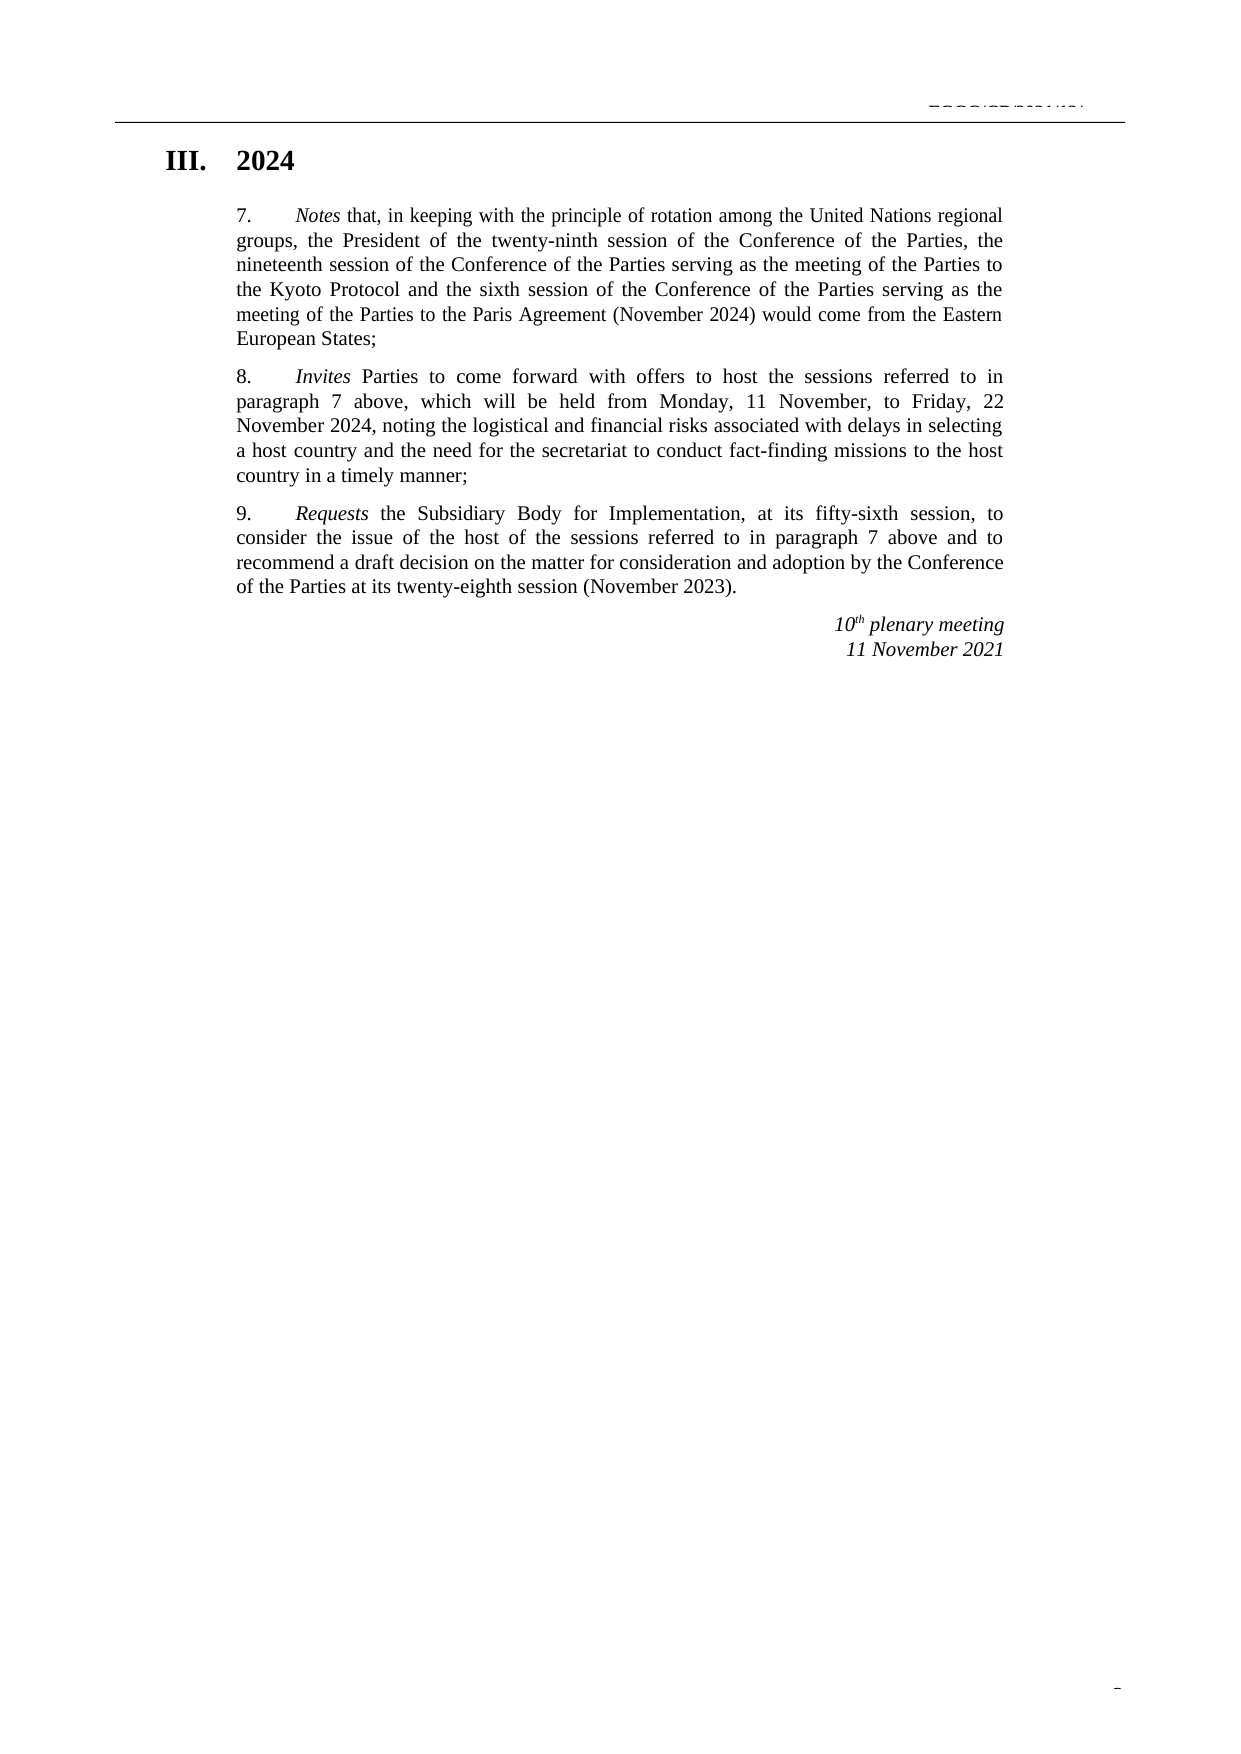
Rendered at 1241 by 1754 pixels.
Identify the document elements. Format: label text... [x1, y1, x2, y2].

subtitle 2024 [165, 143, 1138, 177]
list Notes that, in keeping with the principle of rotation among the United Nations regional groups, the President of the twenty-ninth session of the Conference of the Parties, the nineteenth session of the Conference of the Parties serving as the meeting of the Parties to the Kyoto Protocol and the sixth session of the Conference of the Parties serving as the meeting of the Parties to the Paris Agreement (November 2024) would come from the Eastern European States; [236, 203, 1004, 350]
text 10th plenary meeting 11 November 2021 [832, 612, 1004, 661]
list Requests the Subsidiary Body for Implementation, at its fifty-sixth session, to consider the issue of the host of the sessions referred to in paragraph 7 above and to recommend a draft decision on the matter for consideration and adoption by the Conference of the Parties at its twenty-eighth session (November 2023). [236, 500, 1004, 598]
list Invites Parties to come forward with offers to host the sessions referred to in paragraph 7 above, which will be held from Monday, 11 November, to Friday, 22 November 2024, noting the logistical and financial risks associated with delays in selecting a host country and the need for the secretariat to conduct fact-finding missions to the host country in a timely manner; [236, 364, 1004, 487]
